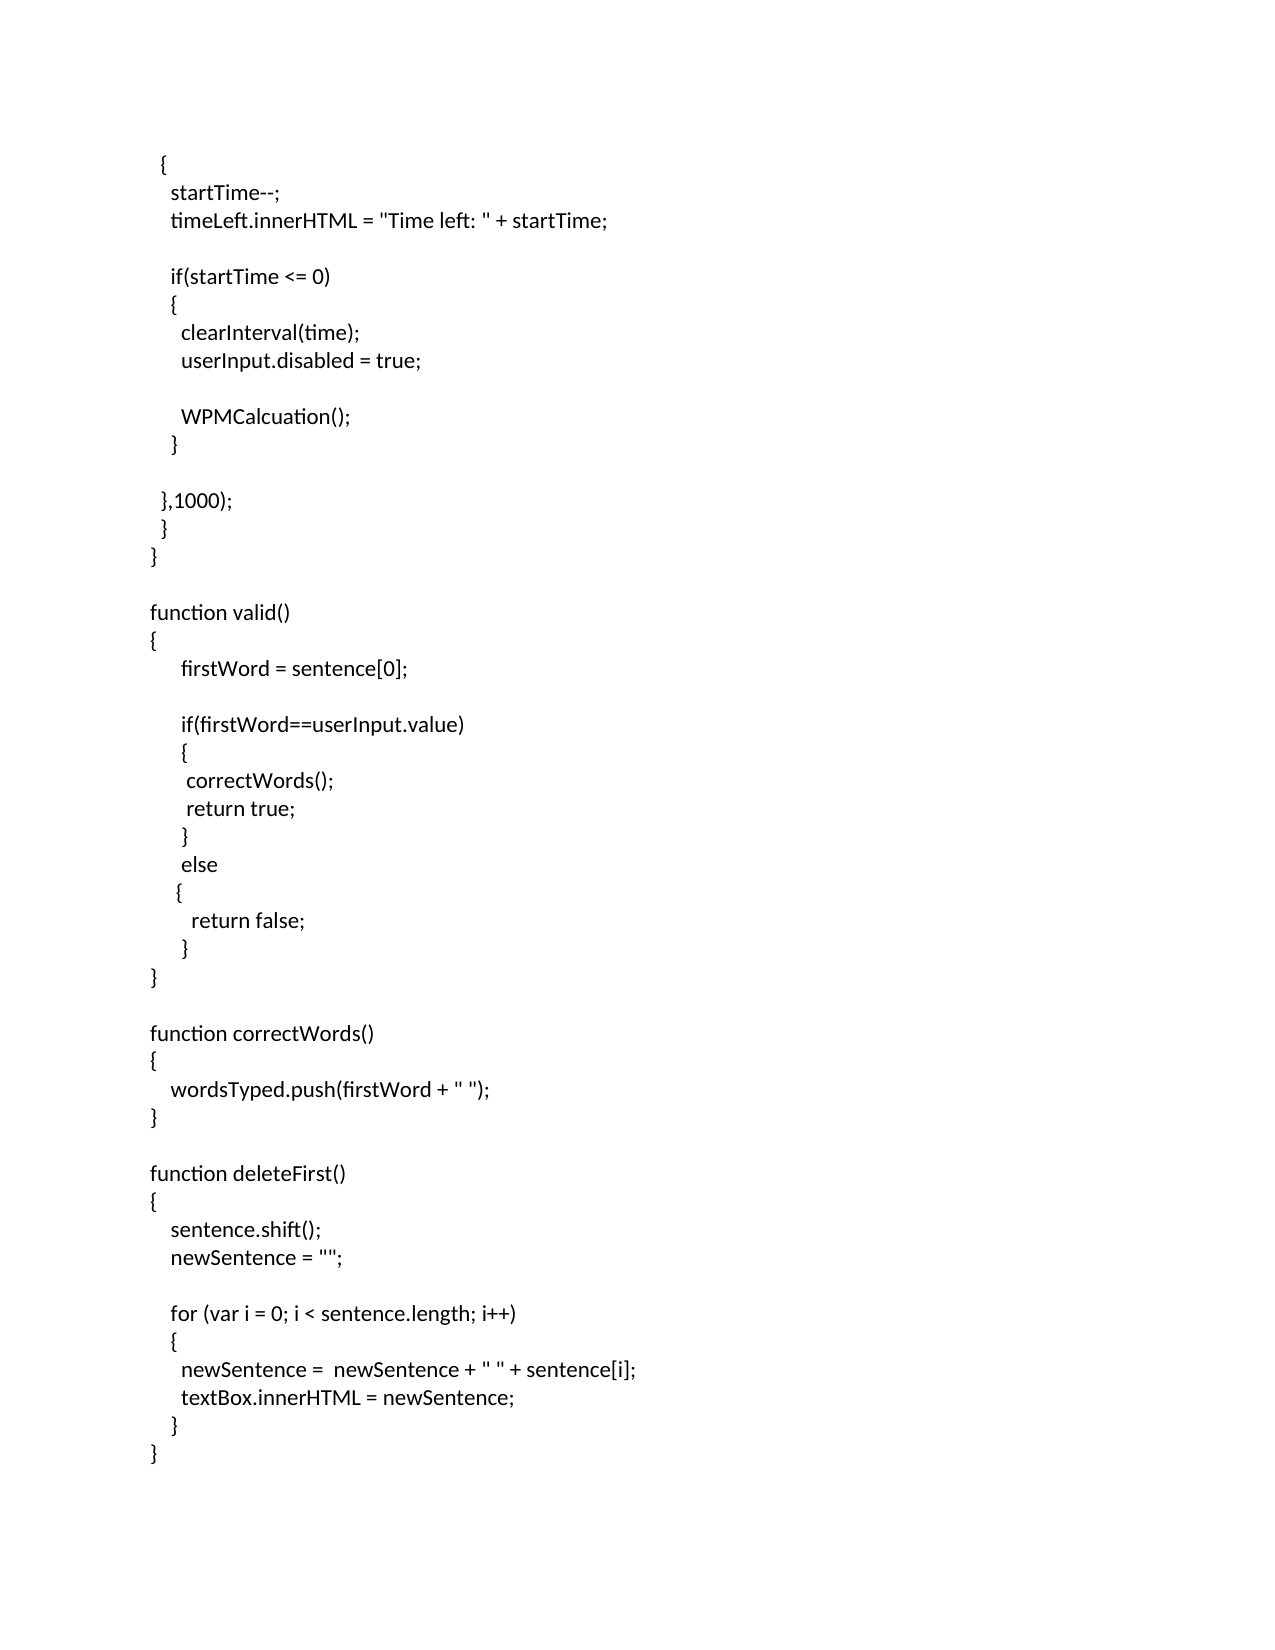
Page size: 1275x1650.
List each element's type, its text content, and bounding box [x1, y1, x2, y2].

text correctWords(); [150, 766, 1125, 794]
text clearInterval(time); [150, 318, 1125, 346]
text } [150, 514, 1125, 542]
text },1000); [150, 486, 1125, 514]
text } [150, 963, 1125, 991]
text { [150, 626, 1125, 654]
text } [150, 1411, 1125, 1439]
text { [150, 1187, 1125, 1215]
text } [150, 1439, 1125, 1467]
text function valid() [150, 598, 1125, 626]
text function correctWords() [150, 1019, 1125, 1047]
text } [150, 1103, 1125, 1131]
text } [150, 430, 1125, 458]
text function deleteFirst() [150, 1159, 1125, 1187]
text for (var i = 0; i < sentence.length; i++) [150, 1299, 1125, 1327]
text if(firstWord==userInput.value) [150, 710, 1125, 738]
text { [150, 1327, 1125, 1355]
text } [150, 934, 1125, 963]
text { [150, 738, 1125, 766]
text textBox.innerHTML = newSentence; [150, 1383, 1125, 1411]
text } [150, 542, 1125, 570]
text newSentence = ""; [150, 1243, 1125, 1271]
text timeLeft.innerHTML = "Time left: " + startTime; [150, 206, 1125, 234]
text sentence.shift(); [150, 1215, 1125, 1243]
text wordsTyped.push(firstWord + " "); [150, 1075, 1125, 1103]
text return false; [150, 907, 1125, 934]
text return true; [150, 794, 1125, 822]
text else [150, 851, 1125, 878]
text firstWord = sentence[0]; [150, 654, 1125, 682]
text userInput.disabled = true; [150, 346, 1125, 374]
text { [150, 1047, 1125, 1075]
text WPMCalcuation(); [150, 402, 1125, 430]
text } [150, 822, 1125, 851]
text { [150, 290, 1125, 318]
text if(startTime <= 0) [150, 262, 1125, 290]
text { [150, 150, 1125, 178]
text { [150, 878, 1125, 907]
text newSentence = newSentence + " " + sentence[i]; [150, 1355, 1125, 1383]
text startTime--; [150, 178, 1125, 206]
